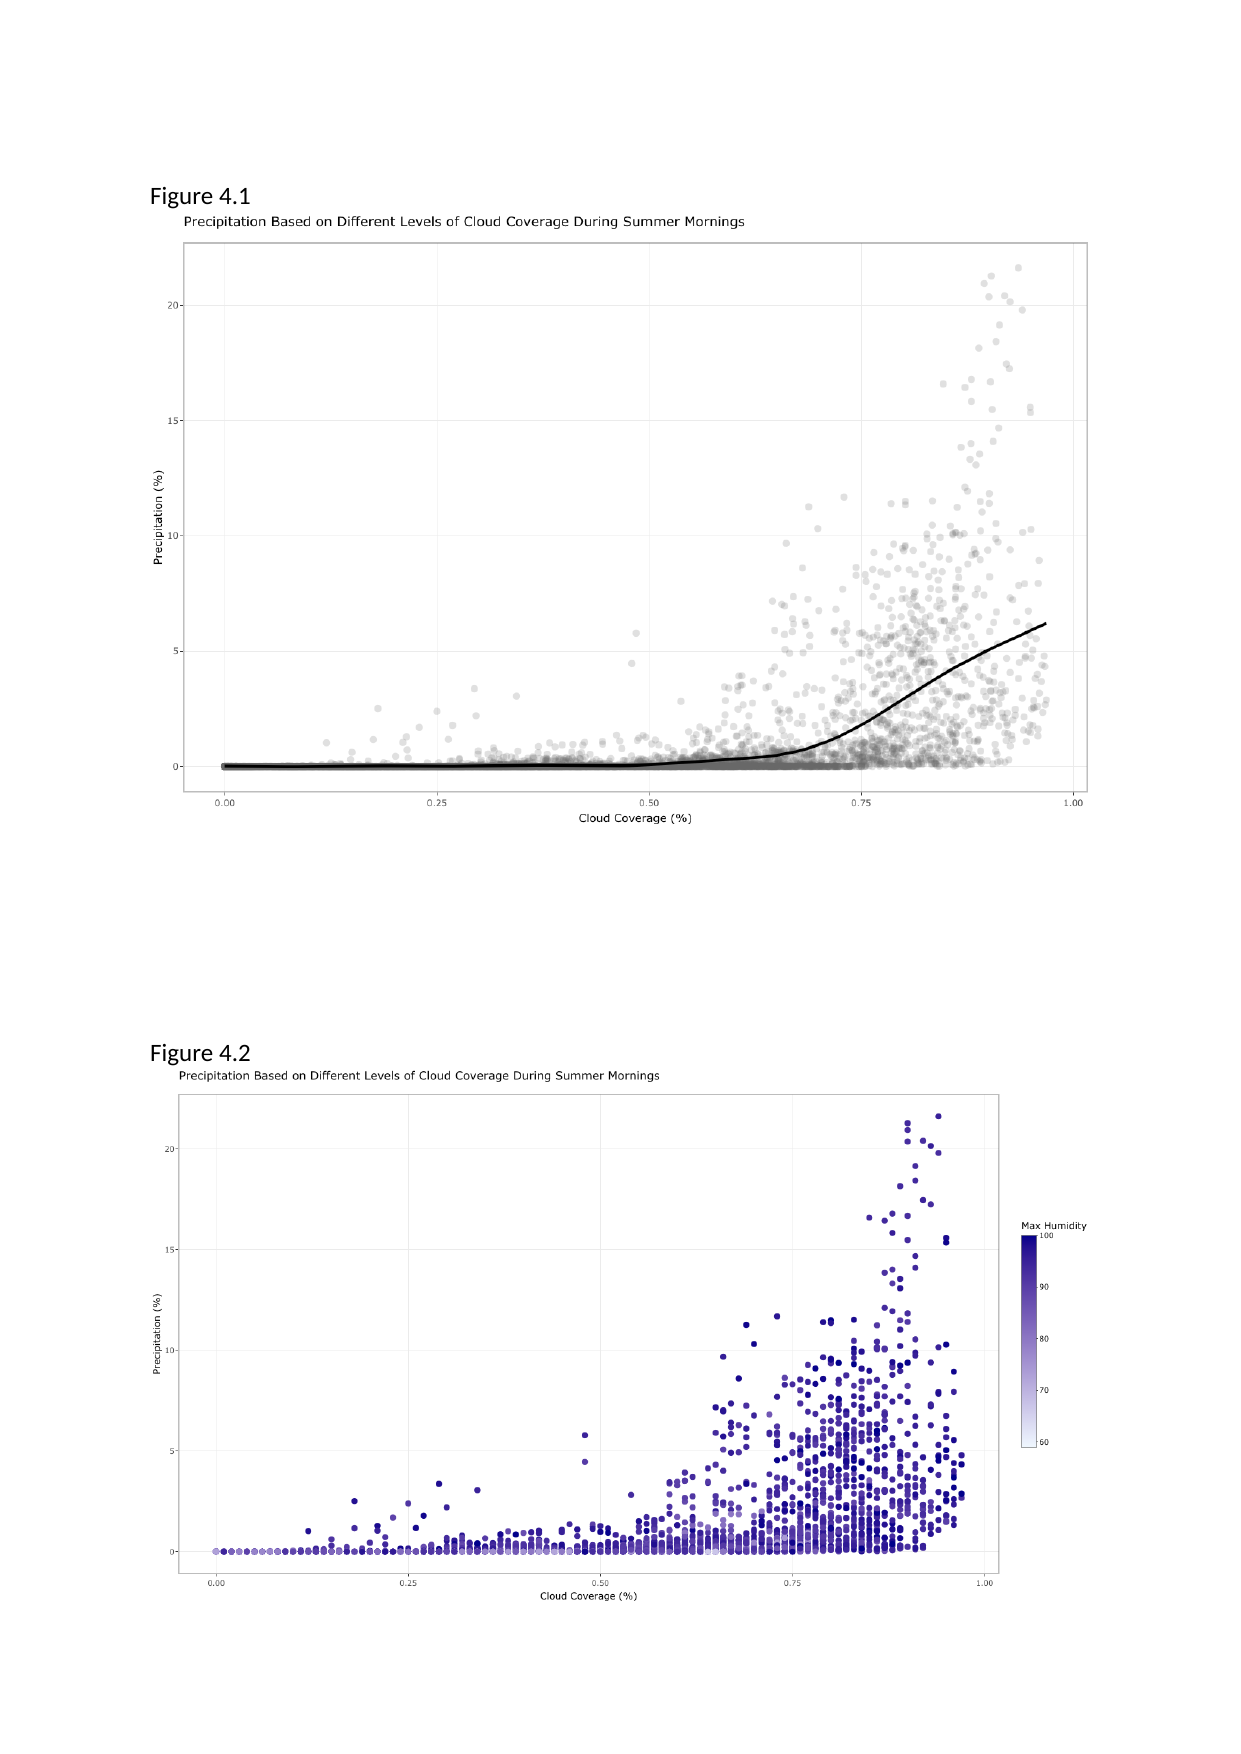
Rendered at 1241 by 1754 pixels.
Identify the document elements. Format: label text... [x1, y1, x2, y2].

text Figure 4.1 [150, 181, 1090, 211]
text Figure 4.2 [150, 1037, 1090, 1067]
picture [150, 1067, 1090, 1601]
picture [150, 211, 1090, 824]
